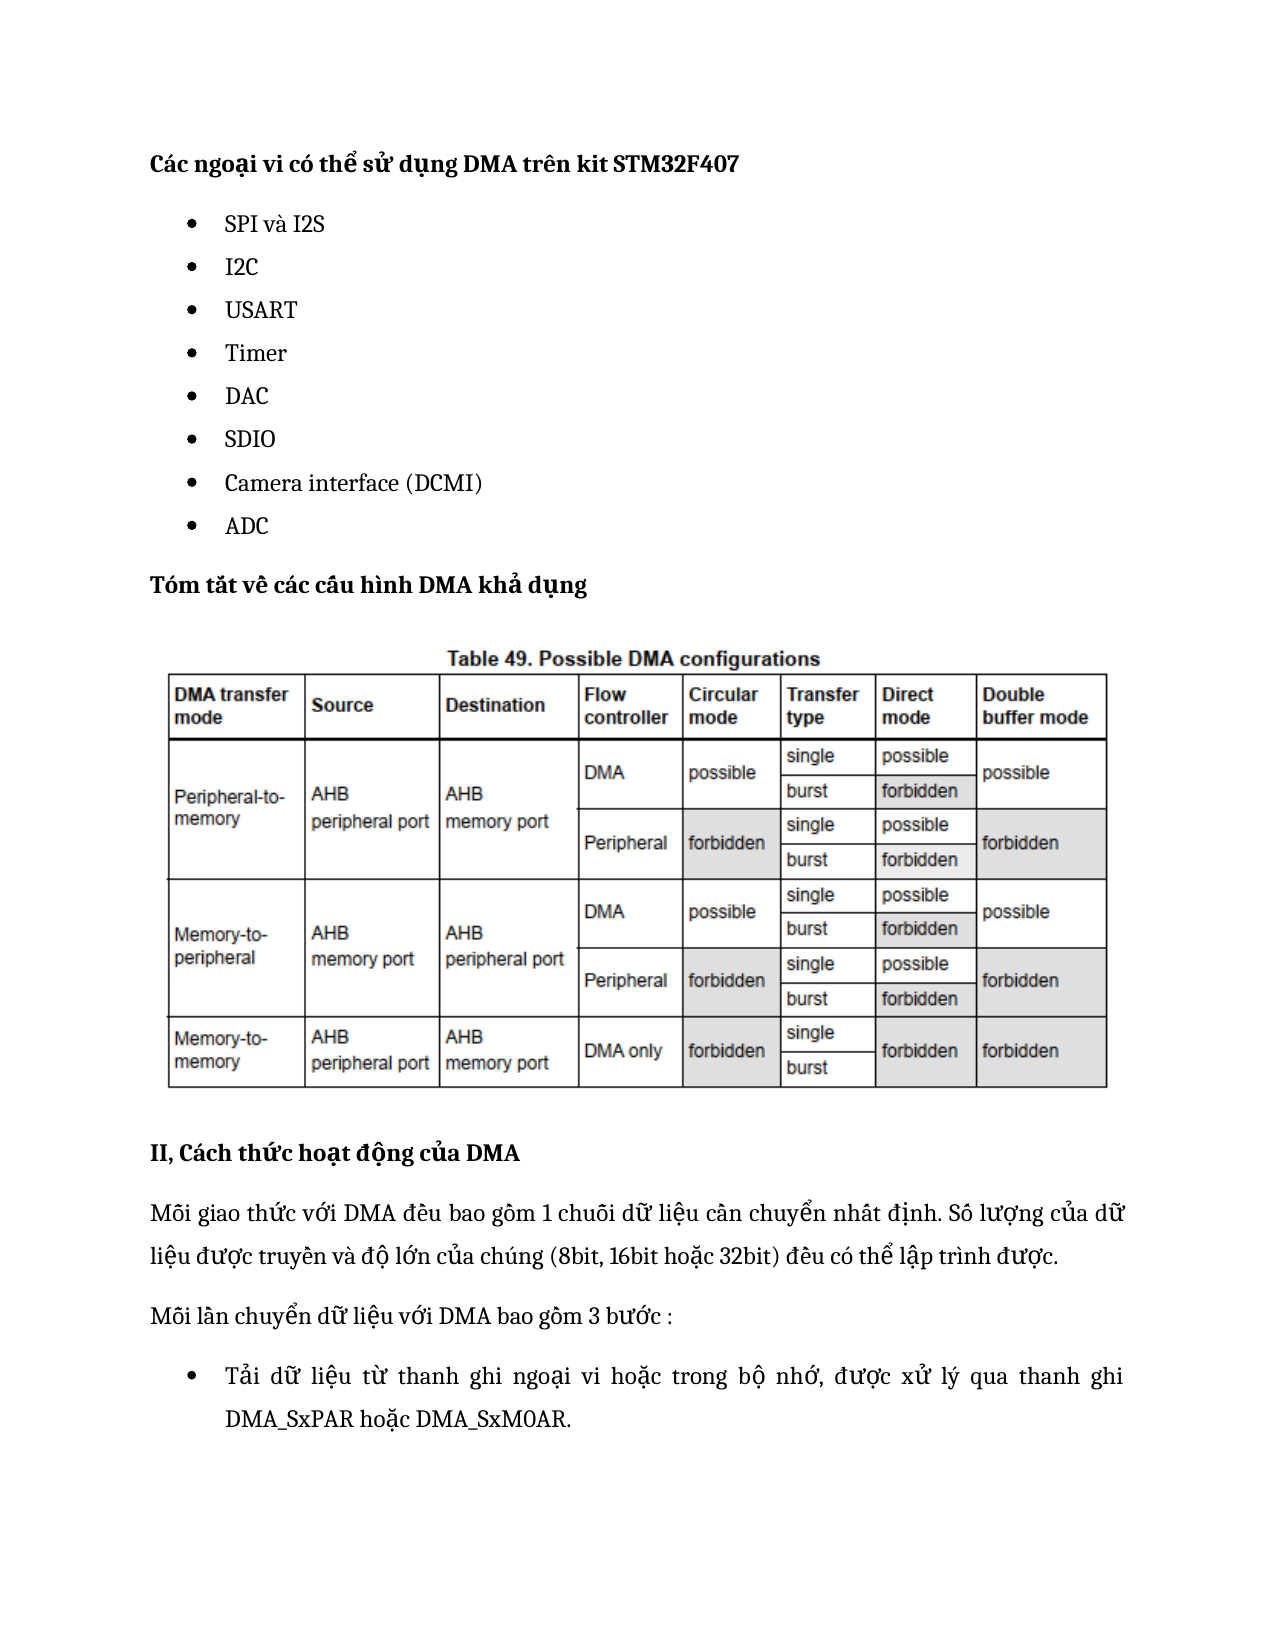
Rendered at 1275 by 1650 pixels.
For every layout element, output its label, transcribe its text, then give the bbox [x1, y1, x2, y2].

list Tải dữ liệu từ thanh ghi ngoại vi hoặc trong bộ nhớ, được xử lý qua thanh ghi DMA_SxPAR hoặc DMA_SxM0AR. [187, 1362, 1125, 1433]
list SDIO [187, 425, 1125, 454]
text Các ngoại vi có thể sử dụng DMA trên kit STM32F407 [150, 150, 1125, 179]
list Camera interface (DCMI) [187, 468, 1125, 497]
list SPI và I2S [187, 210, 1125, 238]
list Timer [187, 339, 1125, 368]
text Mỗi lần chuyển dữ liệu với DMA bao gồm 3 bước : [150, 1302, 1125, 1331]
text Tóm tắt về các cấu hình DMA khả dụng [150, 571, 1125, 600]
list USART [187, 296, 1125, 325]
list ADC [187, 512, 1125, 540]
text Mỗi giao thức với DMA đều bao gồm 1 chuỗi dữ liệu cần chuyển nhất định. Số lượng của dữ liệu được truyền và độ lớn của chúng (8bit, 16bit hoặc 32bit) đều có thể lập trình được. [150, 1199, 1125, 1271]
list I2C [187, 253, 1125, 282]
list DAC [187, 382, 1125, 411]
text II, Cách thức hoạt động của DMA [150, 1139, 1125, 1168]
picture [150, 631, 1125, 1108]
